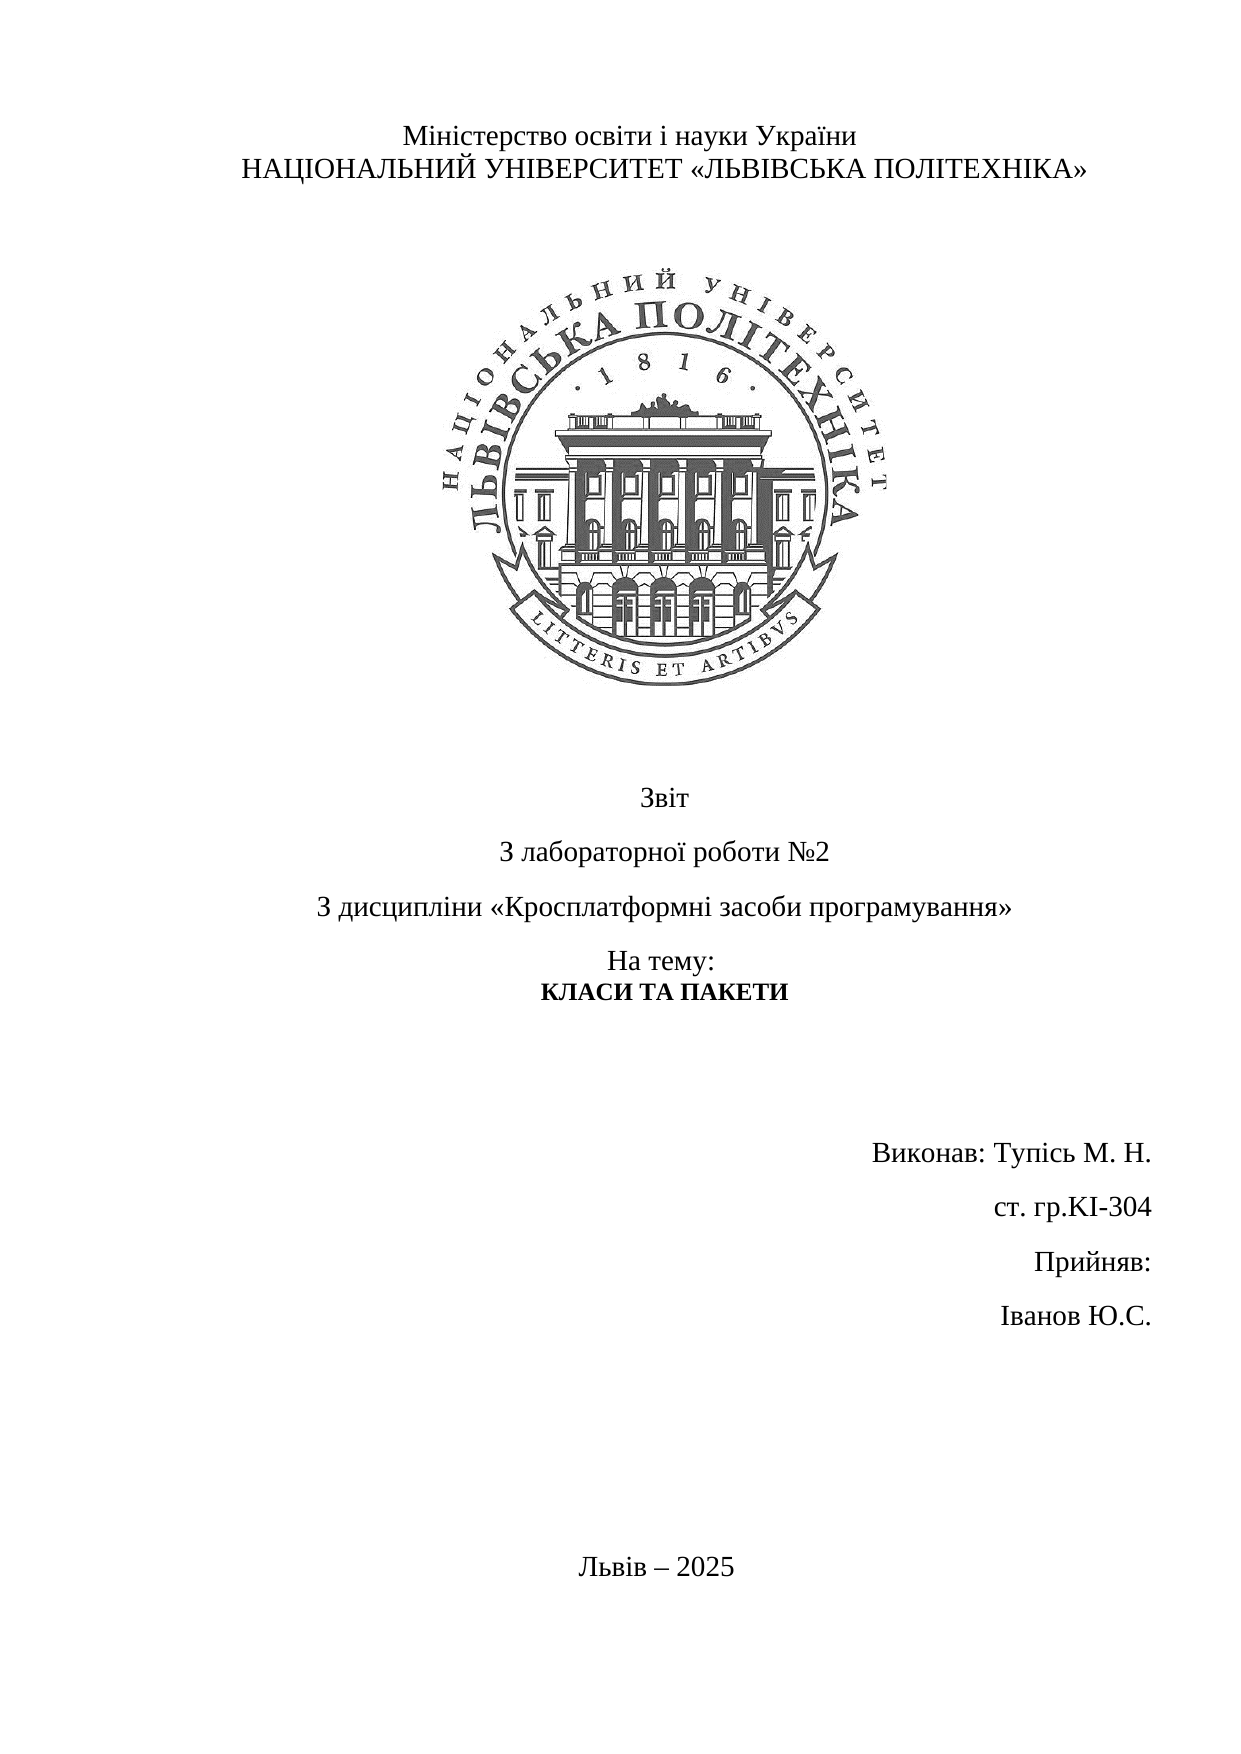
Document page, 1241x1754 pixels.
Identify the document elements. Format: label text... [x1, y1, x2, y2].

text На тему: [177, 943, 1152, 977]
text ст. гр.KI-304 [177, 1189, 1152, 1223]
text З лабораторної роботи №2 [177, 834, 1152, 868]
text Міністерство освіти і науки України [327, 118, 1152, 152]
text Іванов Ю.С. [177, 1298, 1152, 1332]
text З дисципліни «Кросплатформні засоби програмування» [177, 889, 1152, 922]
text Львів – 2025 [177, 1549, 1152, 1583]
text Прийняв: [177, 1244, 1152, 1277]
text НАЦІОНАЛЬНИЙ УНІВЕРСИТЕТ «ЛЬВІВСЬКА ПОЛІТЕХНІКА» [177, 152, 1152, 185]
text Виконав: Тупісь М. Н. [177, 1135, 1152, 1169]
picture [442, 268, 887, 686]
text КЛАСИ ТА ПАКЕТИ [177, 977, 1152, 1006]
text Звіт [177, 780, 1152, 814]
